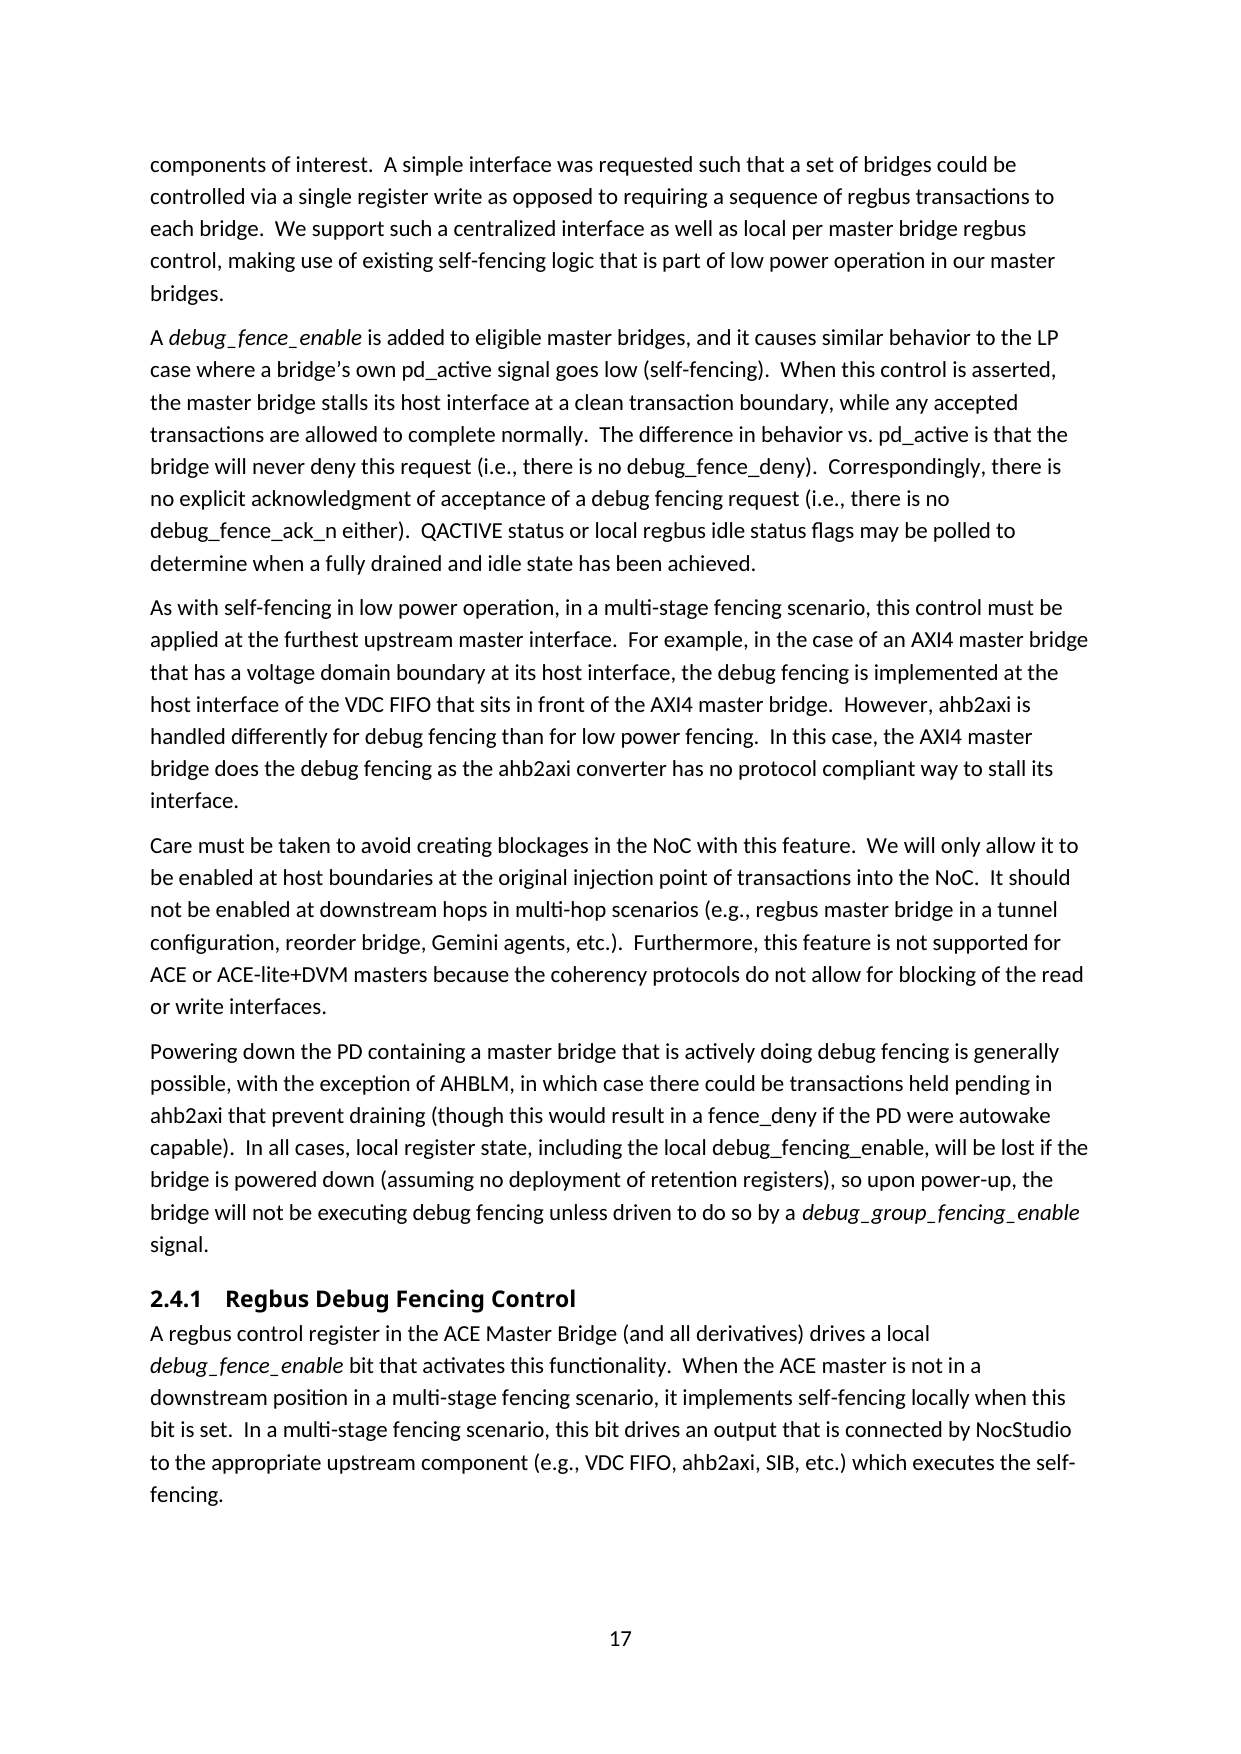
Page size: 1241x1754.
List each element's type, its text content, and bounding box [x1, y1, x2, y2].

subtitle Regbus Debug Fencing Control [150, 1283, 1090, 1314]
text Powering down the PD containing a master bridge that is actively doing debug fencing is generally possible, with the exception of AHBLM, in which case there could be transactions held pending in ahb2axi that prevent draining (though this would result in a fence_deny if the PD were autowake capable). In all cases, local register state, including the local debug_fencing_enable, will be lost if the bridge is powered down (assuming no deployment of retention registers), so upon power-up, the bridge will not be executing debug fencing unless driven to do so by a debug_group_fencing_enable signal. [150, 1037, 1090, 1258]
text A regbus control register in the ACE Master Bridge (and all derivatives) drives a local debug_fence_enable bit that activates this functionality. When the ACE master is not in a downstream position in a multi-stage fencing scenario, it implements self-fencing locally when this bit is set. In a multi-stage fencing scenario, this bit drives an output that is connected by NocStudio to the appropriate upstream component (e.g., VDC FIFO, ahb2axi, SIB, etc.) which executes the self-fencing. [150, 1319, 1090, 1508]
text As with self-fencing in low power operation, in a multi-stage fencing scenario, this control must be applied at the furthest upstream master interface. For example, in the case of an AXI4 master bridge that has a voltage domain boundary at its host interface, the debug fencing is implemented at the host interface of the VDC FIFO that sits in front of the AXI4 master bridge. However, ahb2axi is handled differently for debug fencing than for low power fencing. In this case, the AXI4 master bridge does the debug fencing as the ahb2axi converter has no protocol compliant way to stall its interface. [150, 593, 1090, 814]
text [150, 150, 1090, 307]
text Care must be taken to avoid creating blockages in the NoC with this feature. We will only allow it to be enabled at host boundaries at the original injection point of transactions into the NoC. It should not be enabled at downstream hops in multi-hop scenarios (e.g., regbus master bridge in a tunnel configuration, reorder bridge, Gemini agents, etc.). Furthermore, this feature is not supported for ACE or ACE-lite+DVM masters because the coherency protocols do not allow for blocking of the read or write interfaces. [150, 831, 1090, 1020]
text A debug_fence_enable is added to eligible master bridges, and it causes similar behavior to the LP case where a bridge’s own pd_active signal goes low (self-fencing). When this control is asserted, the master bridge stalls its host interface at a clean transaction boundary, while any accepted transactions are allowed to complete normally. The difference in behavior vs. pd_active is that the bridge will never deny this request (i.e., there is no debug_fence_deny). Correspondingly, there is no explicit acknowledgment of acceptance of a debug fencing request (i.e., there is no debug_fence_ack_n either). QACTIVE status or local regbus idle status flags may be polled to determine when a fully drained and idle state has been achieved. [150, 323, 1090, 577]
